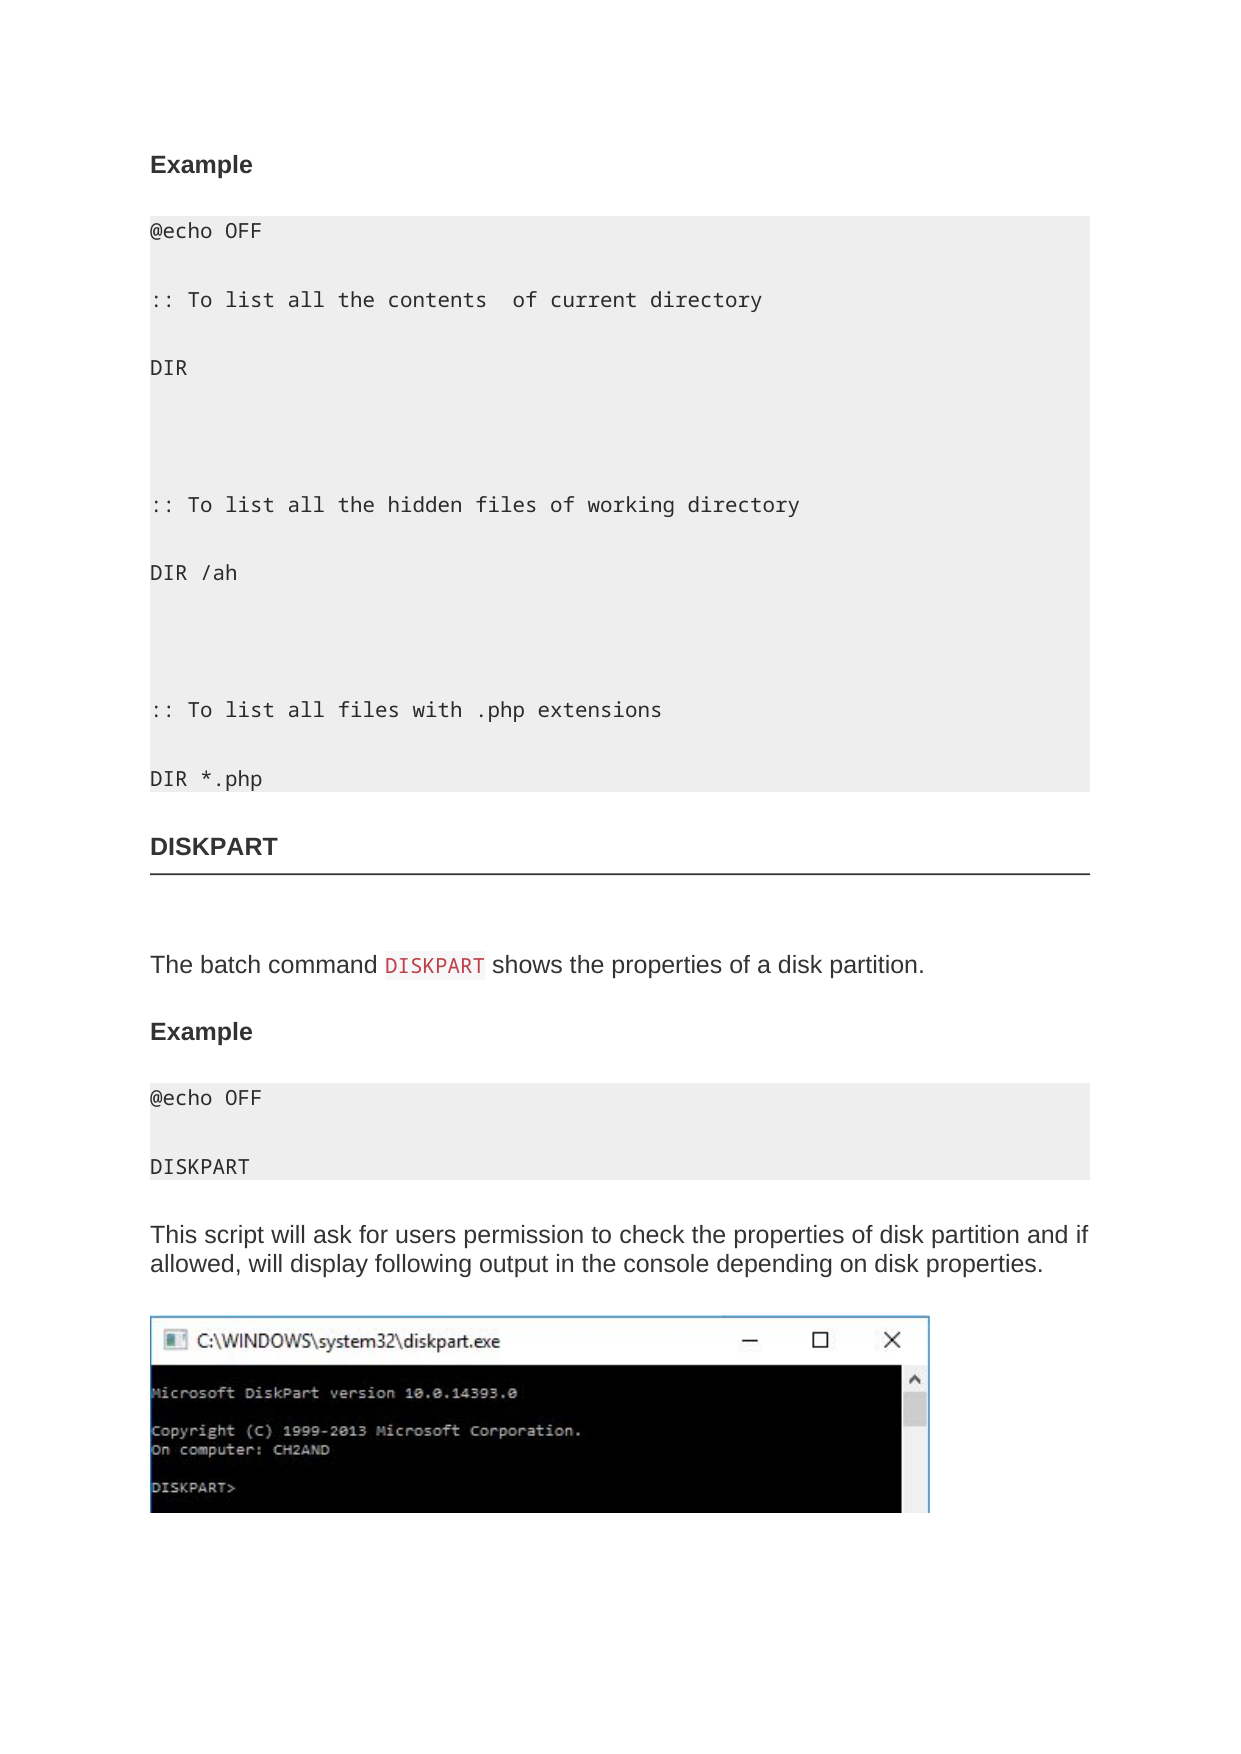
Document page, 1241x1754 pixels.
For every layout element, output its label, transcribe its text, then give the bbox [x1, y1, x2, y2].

text Example [150, 1017, 1090, 1046]
text DISKPART [150, 1152, 1090, 1180]
text Example [150, 150, 1090, 179]
text DIR [150, 353, 1090, 382]
text DIR /ah [150, 558, 1090, 587]
text This script will ask for users permission to check the properties of disk partition and if allowed, will display following output in the console depending on disk properties. [150, 1220, 1090, 1278]
text :: To list all the contents of current directory [150, 285, 1090, 313]
text The batch command DISKPART shows the properties of a disk partition. [150, 950, 1090, 980]
text :: To list all files with .php extensions [150, 695, 1090, 724]
picture [150, 1315, 930, 1513]
text @echo OFF [150, 1083, 1090, 1112]
text DISKPART [150, 832, 1090, 861]
text :: To list all the hidden files of working directory [150, 490, 1090, 518]
text @echo OFF [150, 216, 1090, 245]
text DIR *.php [150, 764, 1090, 792]
